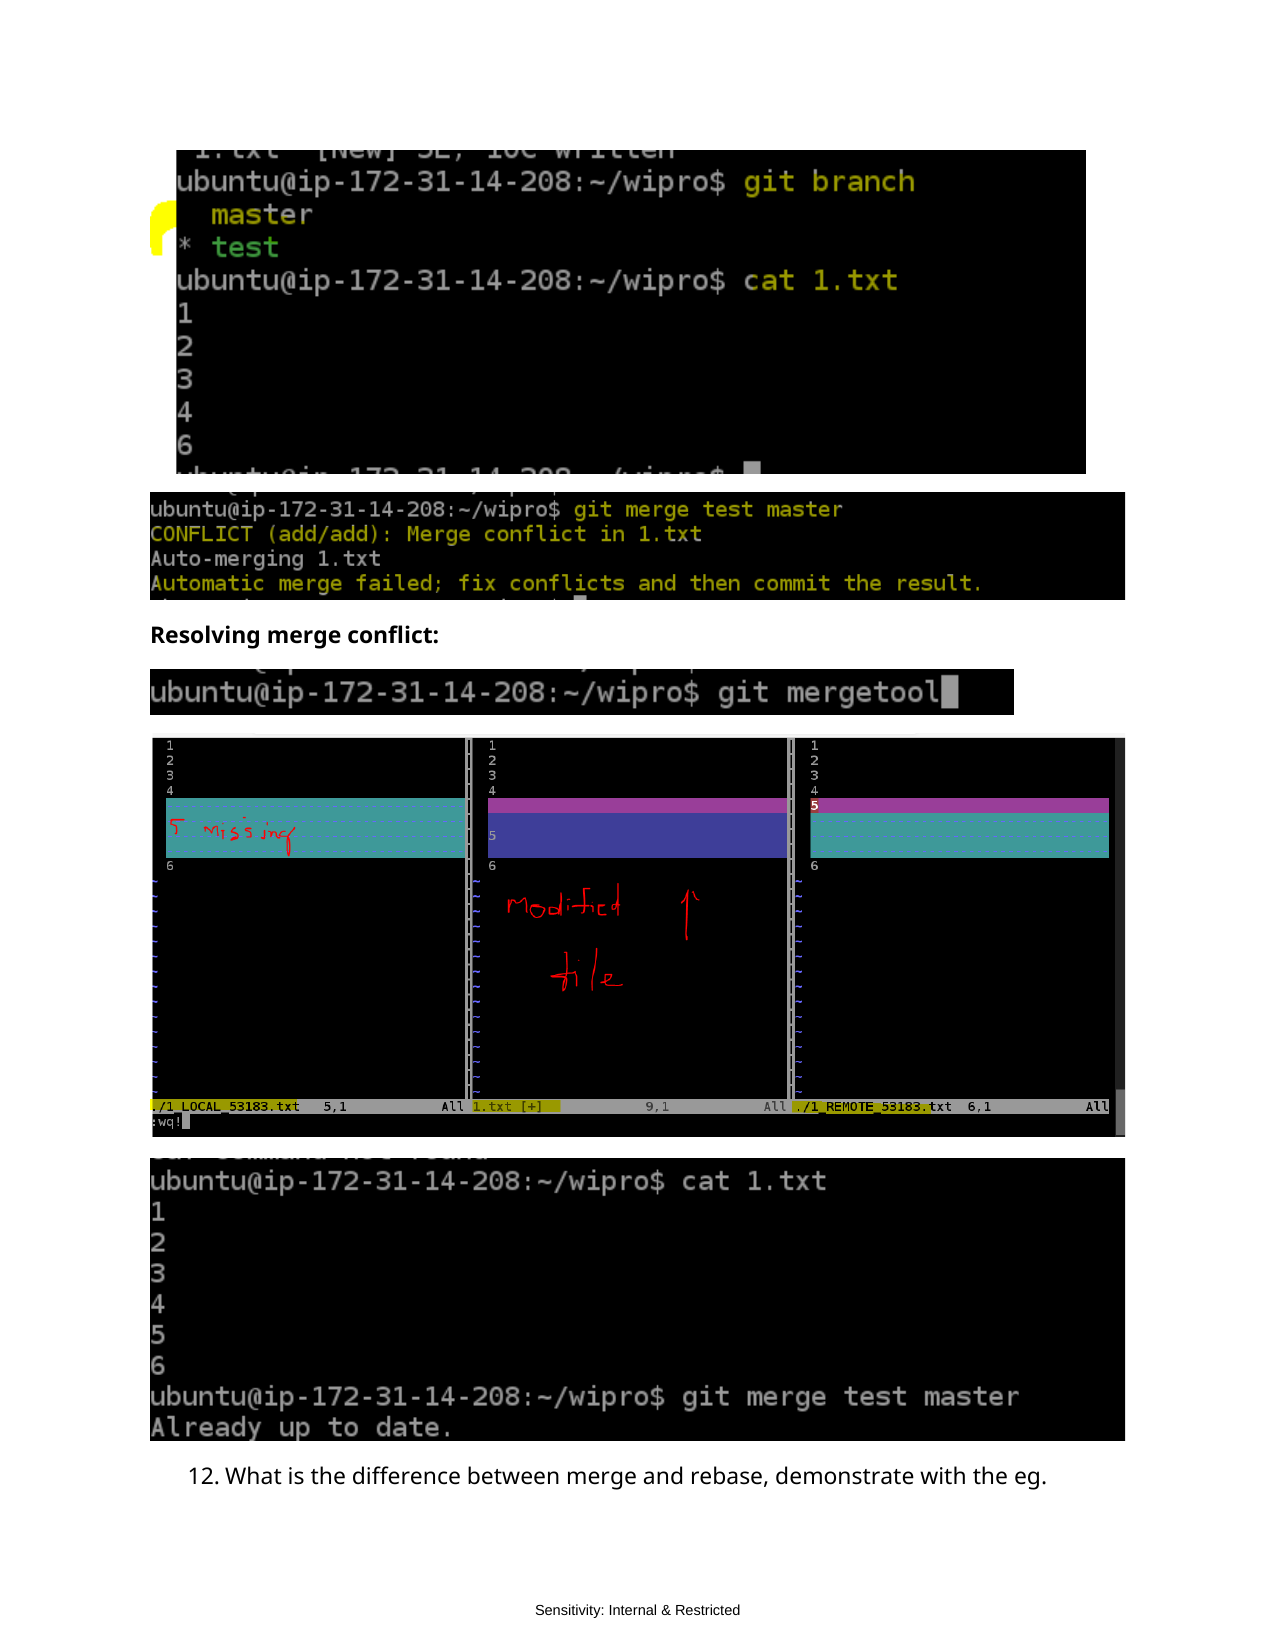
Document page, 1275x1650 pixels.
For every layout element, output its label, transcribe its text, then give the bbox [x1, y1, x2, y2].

list What is the difference between merge and rebase, demonstrate with the eg. [187, 1460, 1125, 1491]
picture [150, 150, 1086, 474]
text Resolving merge conflict: [150, 619, 1125, 650]
picture [150, 669, 1014, 715]
picture [150, 1158, 1125, 1441]
picture [150, 733, 1125, 1140]
picture [150, 492, 1125, 600]
